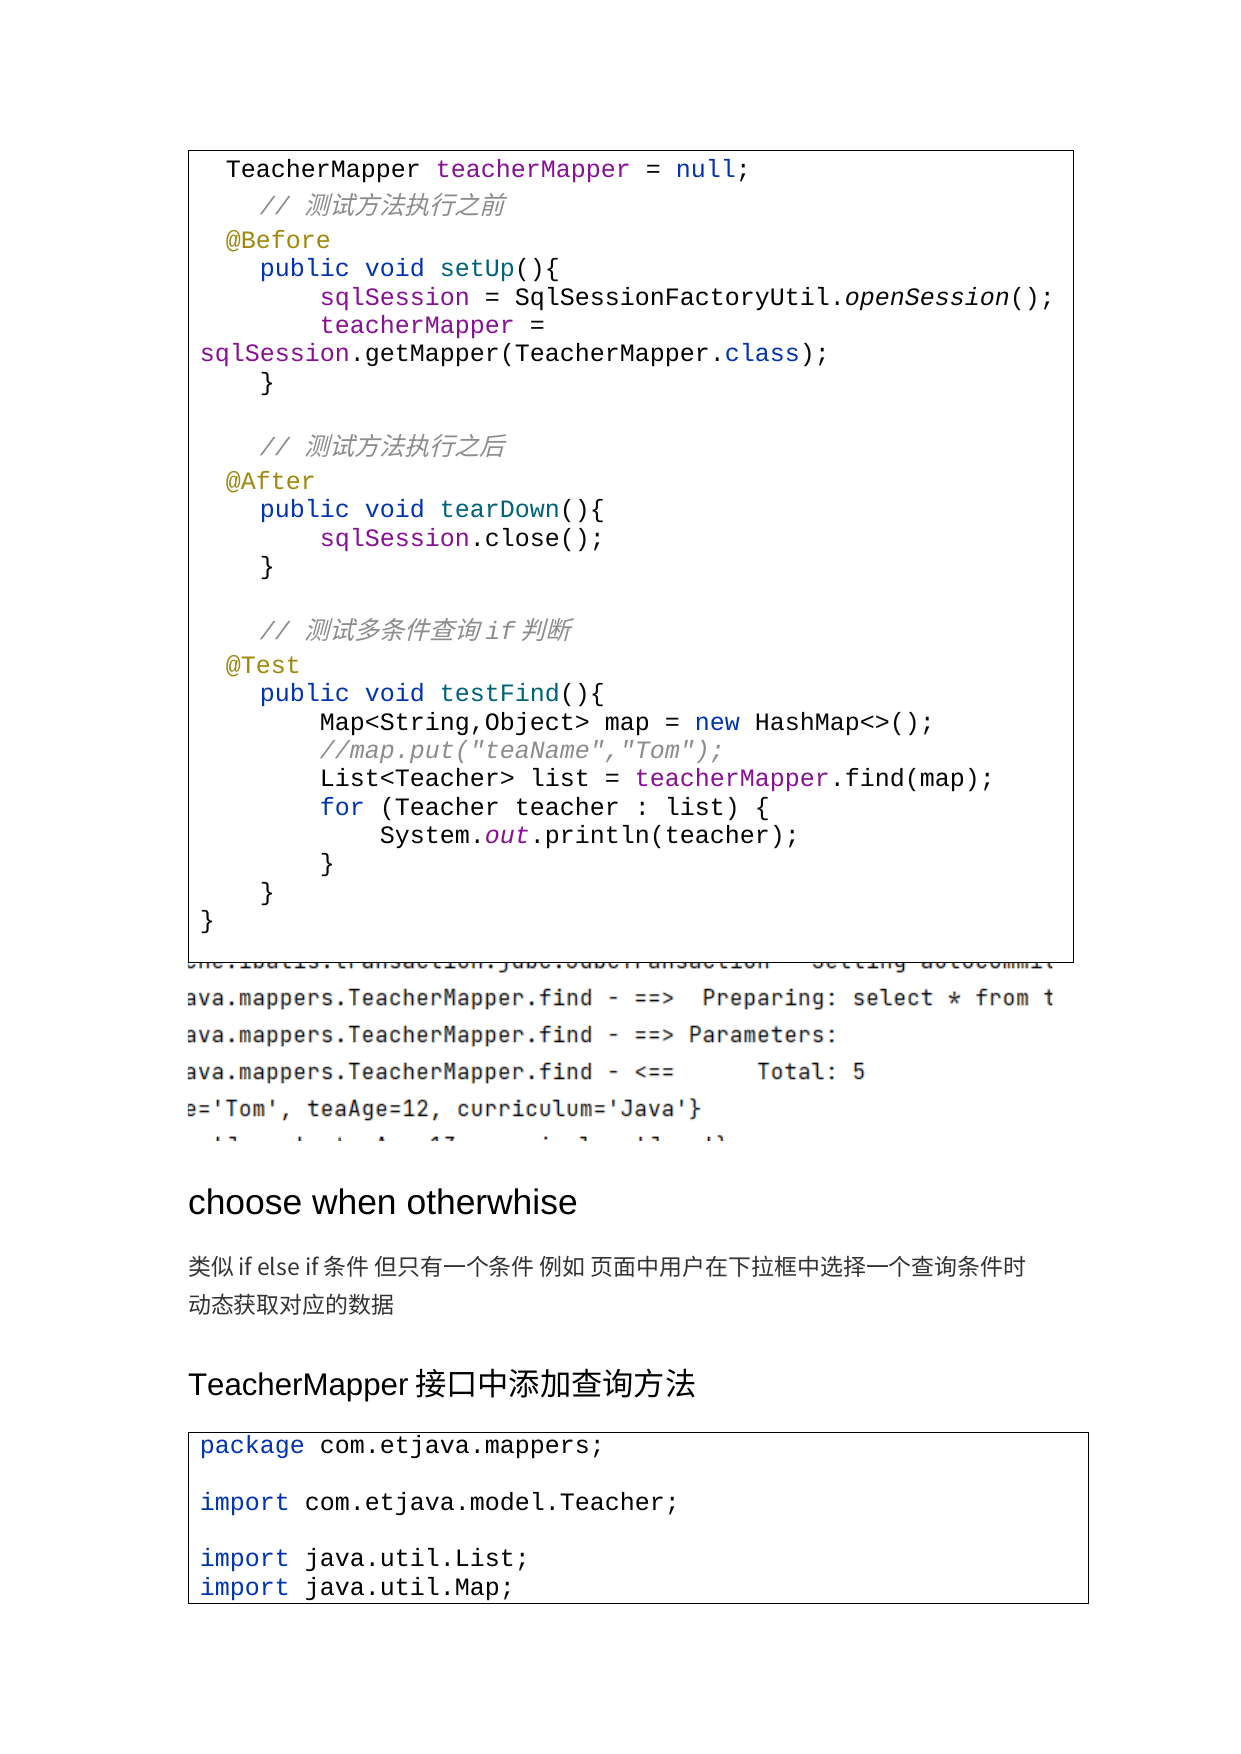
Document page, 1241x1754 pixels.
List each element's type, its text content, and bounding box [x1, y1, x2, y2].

text 类似if else if条件 但只有一个条件 例如 页面中用户在下拉框中选择一个查询条件时 动态获取对应的数据 [188, 1249, 1052, 1321]
picture [187, 963, 1053, 1141]
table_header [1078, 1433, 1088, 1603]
subtitle TeacherMapper接口中添加查询方法 [188, 1359, 1052, 1404]
subtitle choose when otherwhise [188, 1182, 1052, 1222]
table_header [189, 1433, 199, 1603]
